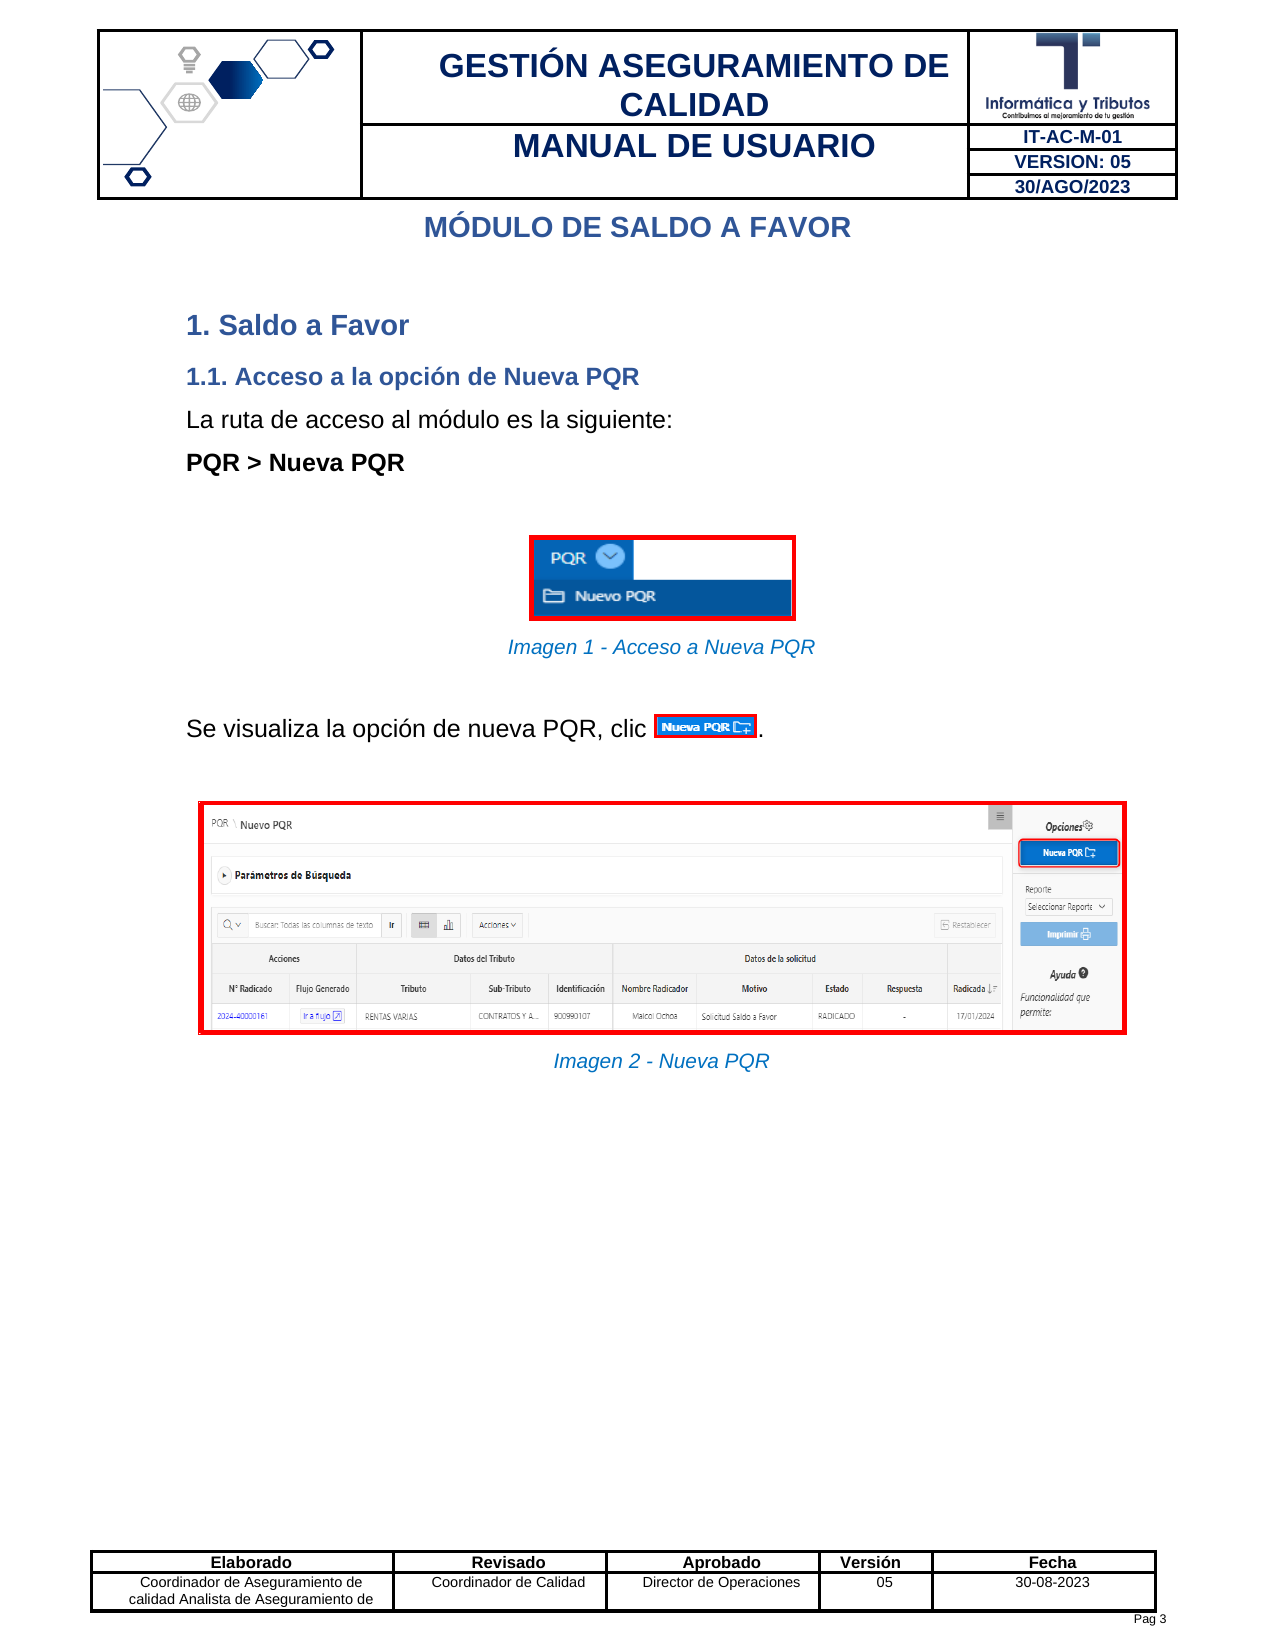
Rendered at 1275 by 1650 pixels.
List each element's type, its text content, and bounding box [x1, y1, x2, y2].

subtitle 1.1. Acceso a la opción de Nueva PQR [186, 362, 1139, 391]
picture [657, 717, 754, 735]
text PQR > Nueva PQR [186, 448, 1139, 477]
picture [534, 540, 792, 616]
text La ruta de acceso al módulo es la siguiente: [186, 405, 1139, 434]
subtitle Saldo a Favor [186, 308, 1139, 341]
text Imagen 1 - Acceso a Nueva PQR [186, 635, 1139, 659]
text Se visualiza la opción de nueva PQR, clic . [186, 714, 1139, 743]
subtitle MÓDULO DE SALDO A FAVOR [136, 210, 1139, 244]
picture [985, 32, 1150, 120]
picture [199, 802, 1126, 1034]
text Imagen 2 - Nueva PQR [186, 1049, 1139, 1073]
